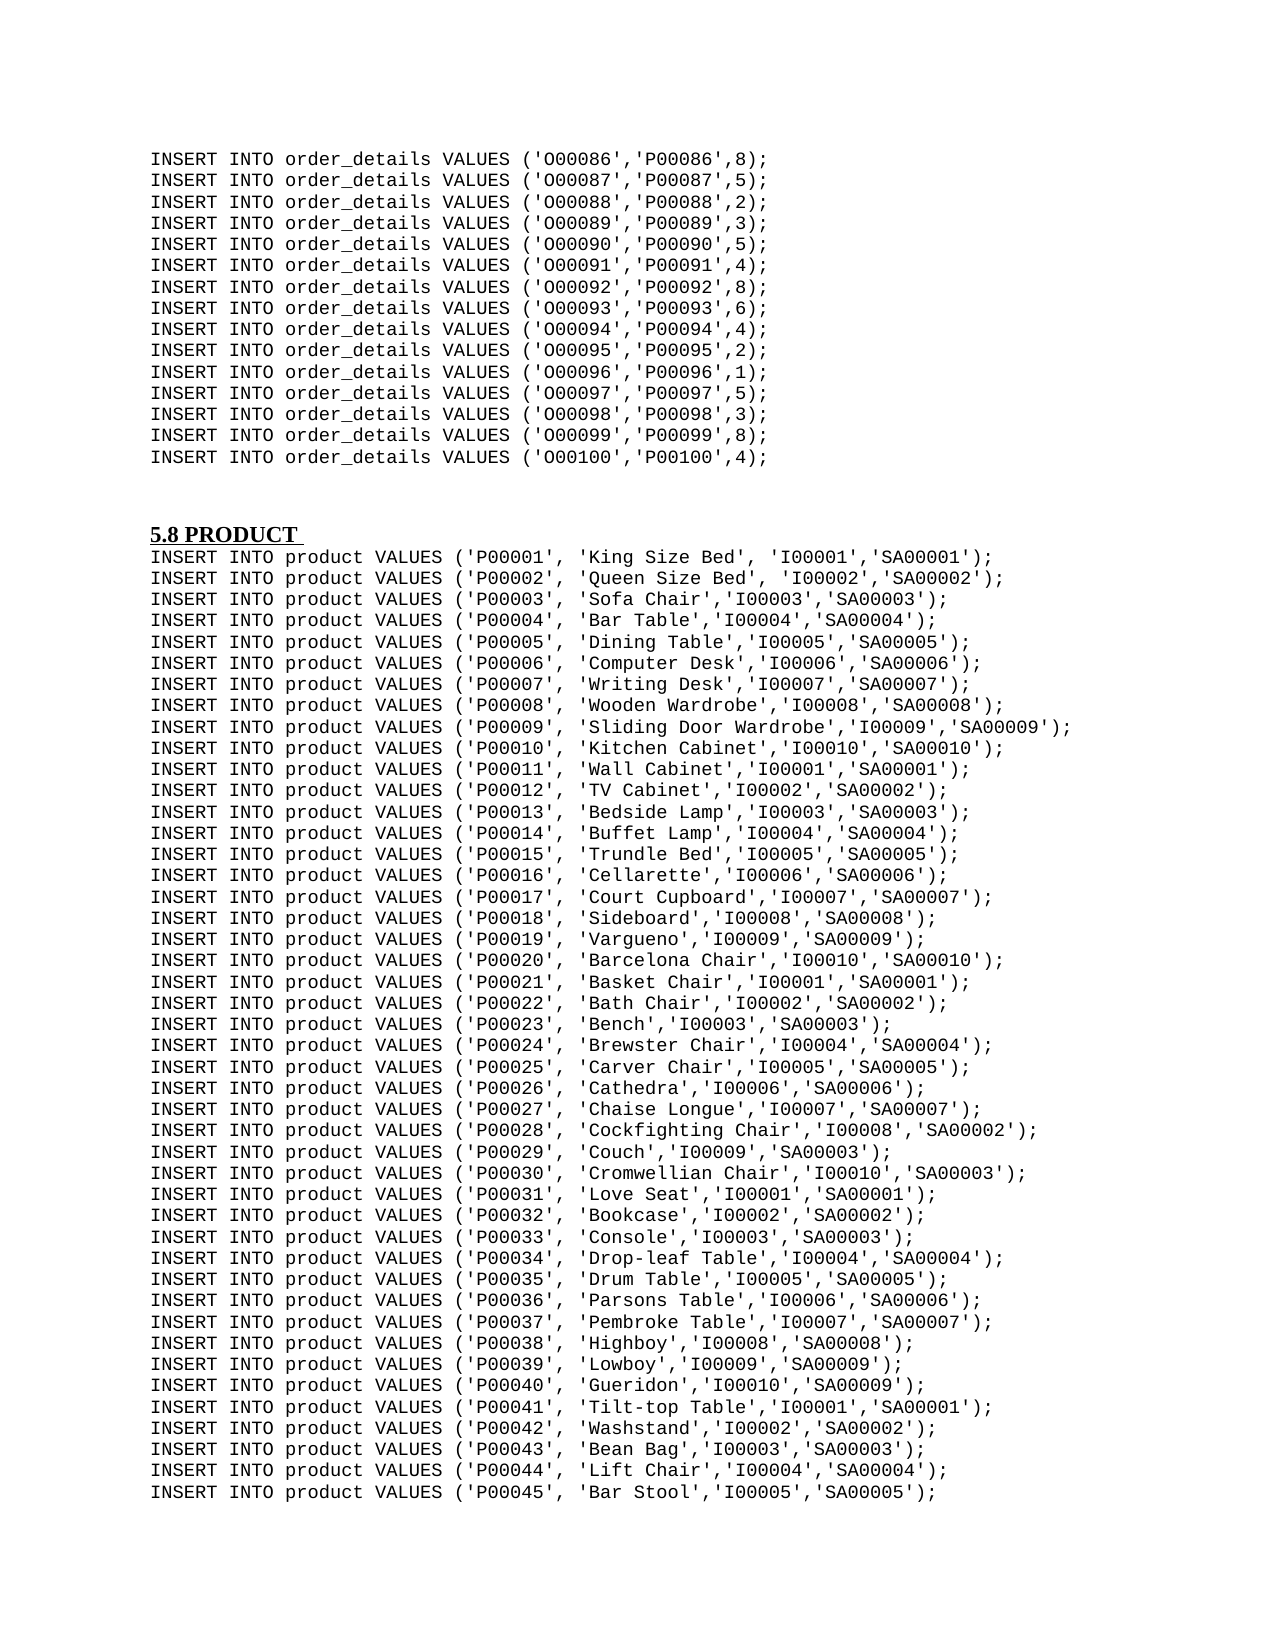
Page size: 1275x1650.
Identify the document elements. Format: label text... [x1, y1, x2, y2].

text INSERT INTO product VALUES ('P00032', 'Bookcase','I00002','SA00002'); [150, 1206, 1125, 1227]
text INSERT INTO order_details VALUES ('O00094','P00094',4); [150, 320, 1125, 341]
text INSERT INTO order_details VALUES ('O00093','P00093',6); [150, 299, 1125, 320]
text INSERT INTO product VALUES ('P00037', 'Pembroke Table','I00007','SA00007'); [150, 1312, 1125, 1334]
text INSERT INTO product VALUES ('P00043', 'Bean Bag','I00003','SA00003'); INSERT INTO product VALUES ('P00044', 'Lift Chair','I00004','SA00004'); INSERT INTO product VALUES ('P00045', 'Bar Stool','I00005','SA00005'); [150, 1440, 1125, 1504]
text INSERT INTO product VALUES ('P00011', 'Wall Cabinet','I00001','SA00001'); [150, 760, 1125, 781]
text INSERT INTO product VALUES ('P00039', 'Lowboy','I00009','SA00009'); [150, 1355, 1125, 1376]
text INSERT INTO product VALUES ('P00008', 'Wooden Wardrobe','I00008','SA00008'); [150, 696, 1125, 717]
text INSERT INTO product VALUES ('P00020', 'Barcelona Chair','I00010','SA00010'); [150, 951, 1125, 972]
text INSERT INTO order_details VALUES ('O00095','P00095',2); [150, 341, 1125, 362]
text INSERT INTO product VALUES ('P00016', 'Cellarette','I00006','SA00006'); [150, 866, 1125, 887]
text INSERT INTO product VALUES ('P00036', 'Parsons Table','I00006','SA00006'); [150, 1291, 1125, 1312]
text INSERT INTO product VALUES ('P00021', 'Basket Chair','I00001','SA00001'); [150, 972, 1125, 994]
text INSERT INTO product VALUES ('P00019', 'Vargueno','I00009','SA00009'); [150, 930, 1125, 951]
text INSERT INTO product VALUES ('P00005', 'Dining Table','I00005','SA00005'); [150, 632, 1125, 654]
text INSERT INTO order_details VALUES ('O00086','P00086',8); [150, 150, 1125, 171]
text INSERT INTO product VALUES ('P00030', 'Cromwellian Chair','I00010','SA00003'); [150, 1164, 1125, 1185]
text INSERT INTO product VALUES ('P00033', 'Console','I00003','SA00003'); INSERT INTO product VALUES ('P00034', 'Drop-leaf Table','I00004','SA00004'); INSERT INTO product VALUES ('P00035', 'Drum Table','I00005','SA00005'); [150, 1227, 1125, 1291]
text INSERT INTO product VALUES ('P00003', 'Sofa Chair','I00003','SA00003'); [150, 590, 1125, 611]
text INSERT INTO product VALUES ('P00004', 'Bar Table','I00004','SA00004'); [150, 611, 1125, 632]
text INSERT INTO product VALUES ('P00002', 'Queen Size Bed', 'I00002','SA00002'); [150, 569, 1125, 590]
text INSERT INTO order_details VALUES ('O00089','P00089',3); [150, 214, 1125, 235]
text INSERT INTO product VALUES ('P00027', 'Chaise Longue','I00007','SA00007'); [150, 1100, 1125, 1121]
text INSERT INTO order_details VALUES ('O00098','P00098',3); [150, 405, 1125, 426]
text INSERT INTO product VALUES ('P00006', 'Computer Desk','I00006','SA00006'); [150, 654, 1125, 675]
text INSERT INTO order_details VALUES ('O00088','P00088',2); [150, 192, 1125, 214]
text INSERT INTO order_details VALUES ('O00100','P00100',4); [150, 447, 1125, 469]
text INSERT INTO order_details VALUES ('O00092','P00092',8); [150, 277, 1125, 299]
text INSERT INTO product VALUES ('P00018', 'Sideboard','I00008','SA00008'); [150, 909, 1125, 930]
text INSERT INTO order_details VALUES ('O00087','P00087',5); [150, 171, 1125, 192]
text INSERT INTO product VALUES ('P00007', 'Writing Desk','I00007','SA00007'); [150, 675, 1125, 696]
text INSERT INTO product VALUES ('P00026', 'Cathedra','I00006','SA00006'); [150, 1079, 1125, 1100]
text INSERT INTO order_details VALUES ('O00099','P00099',8); [150, 426, 1125, 447]
text INSERT INTO product VALUES ('P00040', 'Gueridon','I00010','SA00009'); [150, 1376, 1125, 1397]
text INSERT INTO product VALUES ('P00038', 'Highboy','I00008','SA00008'); [150, 1334, 1125, 1355]
text INSERT INTO product VALUES ('P00031', 'Love Seat','I00001','SA00001'); [150, 1185, 1125, 1206]
text INSERT INTO order_details VALUES ('O00096','P00096',1); [150, 362, 1125, 384]
text INSERT INTO product VALUES ('P00010', 'Kitchen Cabinet','I00010','SA00010'); [150, 739, 1125, 760]
text INSERT INTO product VALUES ('P00022', 'Bath Chair','I00002','SA00002'); [150, 994, 1125, 1015]
text INSERT INTO order_details VALUES ('O00097','P00097',5); [150, 384, 1125, 405]
text INSERT INTO order_details VALUES ('O00090','P00090',5); [150, 235, 1125, 256]
text INSERT INTO product VALUES ('P00012', 'TV Cabinet','I00002','SA00002'); [150, 781, 1125, 802]
text INSERT INTO product VALUES ('P00041', 'Tilt-top Table','I00001','SA00001'); [150, 1397, 1125, 1419]
text INSERT INTO product VALUES ('P00042', 'Washstand','I00002','SA00002'); [150, 1419, 1125, 1440]
text INSERT INTO product VALUES ('P00028', 'Cockfighting Chair','I00008','SA00002'); [150, 1121, 1125, 1142]
text INSERT INTO product VALUES ('P00029', 'Couch','I00009','SA00003'); [150, 1142, 1125, 1164]
text 5.8 PRODUCT INSERT INTO product VALUES ('P00001', 'King Size Bed', 'I00001','SA00001'); [150, 521, 1125, 569]
text INSERT INTO product VALUES ('P00013', 'Bedside Lamp','I00003','SA00003'); INSERT INTO product VALUES ('P00014', 'Buffet Lamp','I00004','SA00004'); INSERT INTO product VALUES ('P00015', 'Trundle Bed','I00005','SA00005'); [150, 802, 1125, 866]
text INSERT INTO order_details VALUES ('O00091','P00091',4); [150, 256, 1125, 277]
text INSERT INTO product VALUES ('P00023', 'Bench','I00003','SA00003'); INSERT INTO product VALUES ('P00024', 'Brewster Chair','I00004','SA00004'); INSERT INTO product VALUES ('P00025', 'Carver Chair','I00005','SA00005'); [150, 1015, 1125, 1079]
text INSERT INTO product VALUES ('P00009', 'Sliding Door Wardrobe','I00009','SA00009'); [150, 717, 1125, 739]
text INSERT INTO product VALUES ('P00017', 'Court Cupboard','I00007','SA00007'); [150, 887, 1125, 909]
